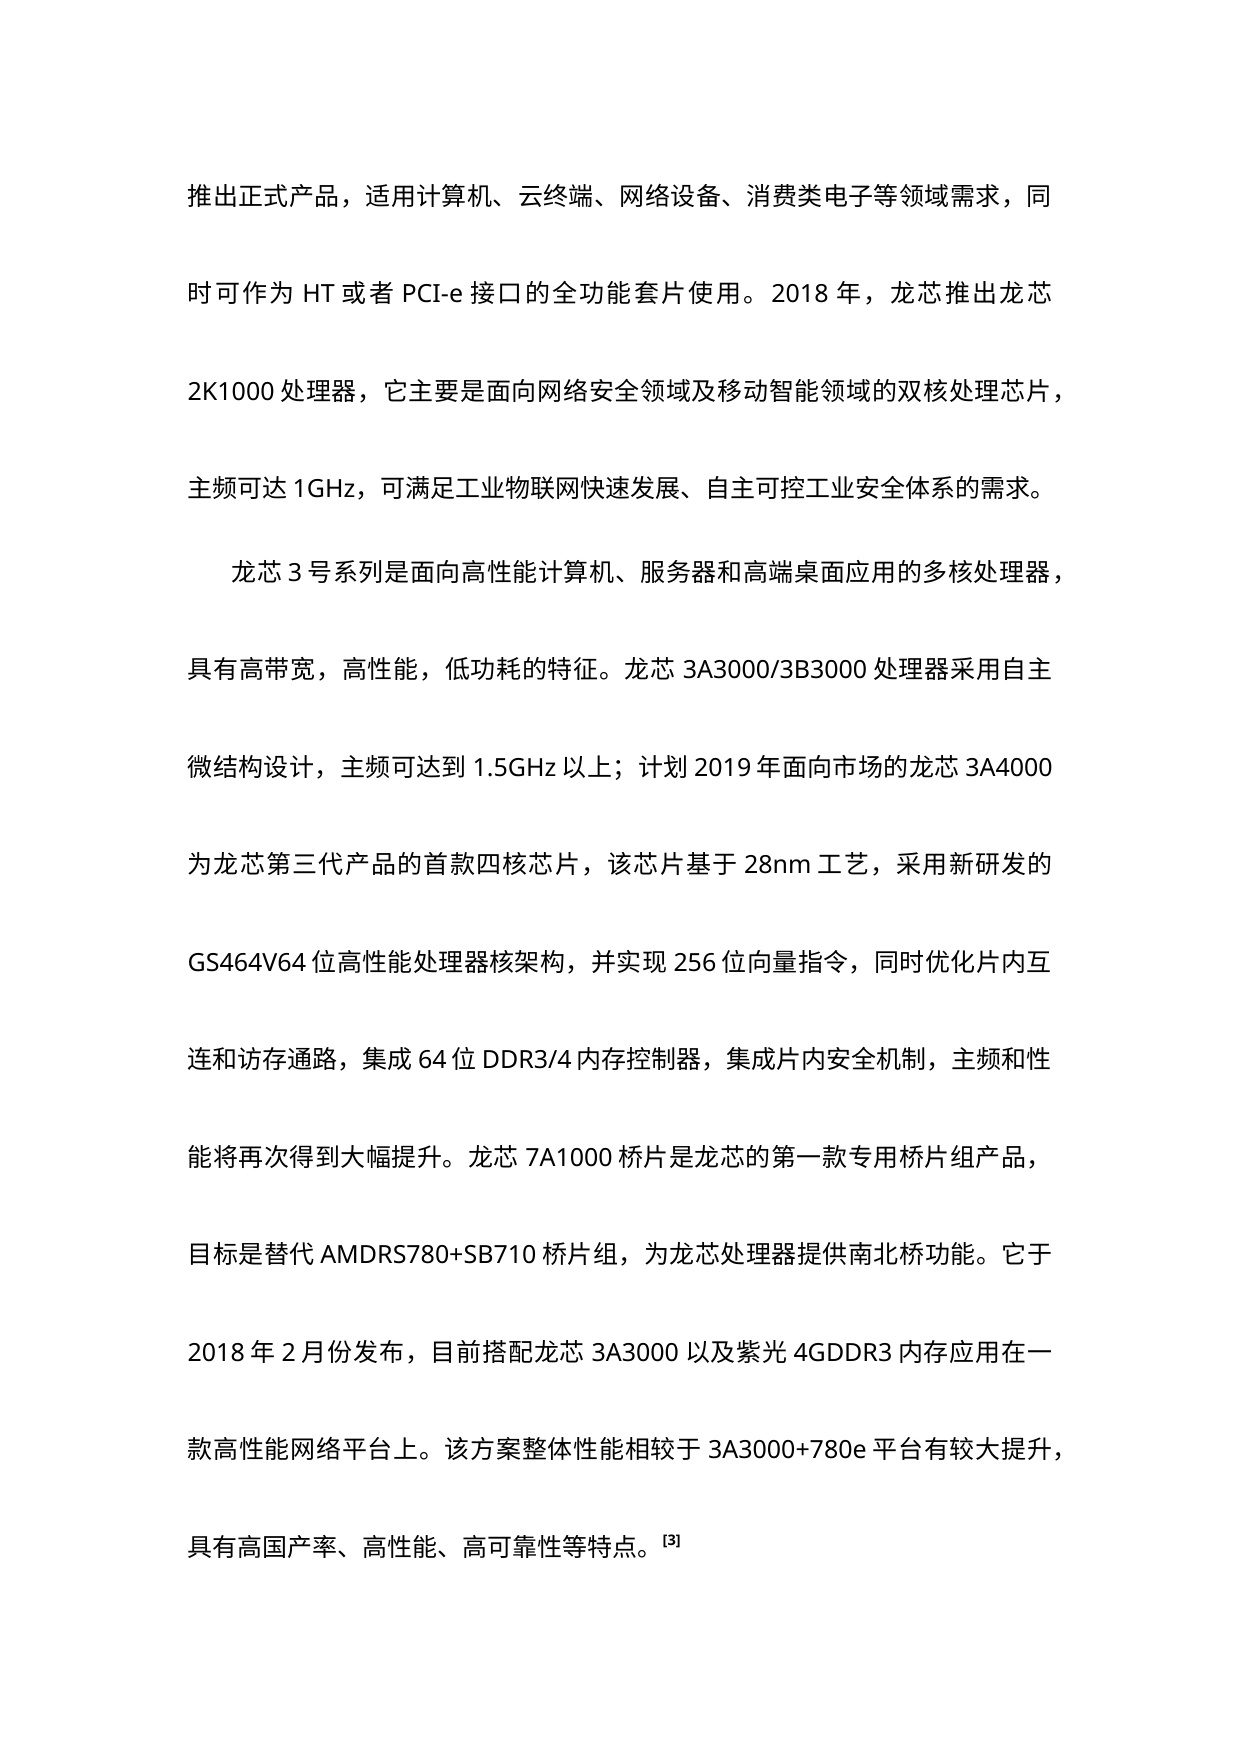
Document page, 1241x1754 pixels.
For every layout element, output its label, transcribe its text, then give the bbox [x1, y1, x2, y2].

text 龙芯3号系列是面向高性能计算机、服务器和高端桌面应用的多核处理器，具有高带宽，高性能，低功耗的特征。龙芯3A3000/3B3000处理器采用自主微结构设计，主频可达到1.5GHz以上；计划2019年面向市场的龙芯3A4000为龙芯第三代产品的首款四核芯片，该芯片基于28nm工艺，采用新研发的GS464V64位高性能处理器核架构，并实现256位向量指令，同时优化片内互连和访存通路，集成64位DDR3/4内存控制器，集成片内安全机制，主频和性能将再次得到大幅提升。龙芯7A1000桥片是龙芯的第一款专用桥片组产品，目标是替代AMDRS780+SB710桥片组，为龙芯处理器提供南北桥功能。它于2018年2月份发布，目前搭配龙芯3A3000以及紫光4GDDR3内存应用在一款高性能网络平台上。该方案整体性能相较于3A3000+780e平台有较大提升，具有高国产率、高性能、高可靠性等特点。[3] [187, 538, 1053, 1578]
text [187, 162, 1053, 519]
